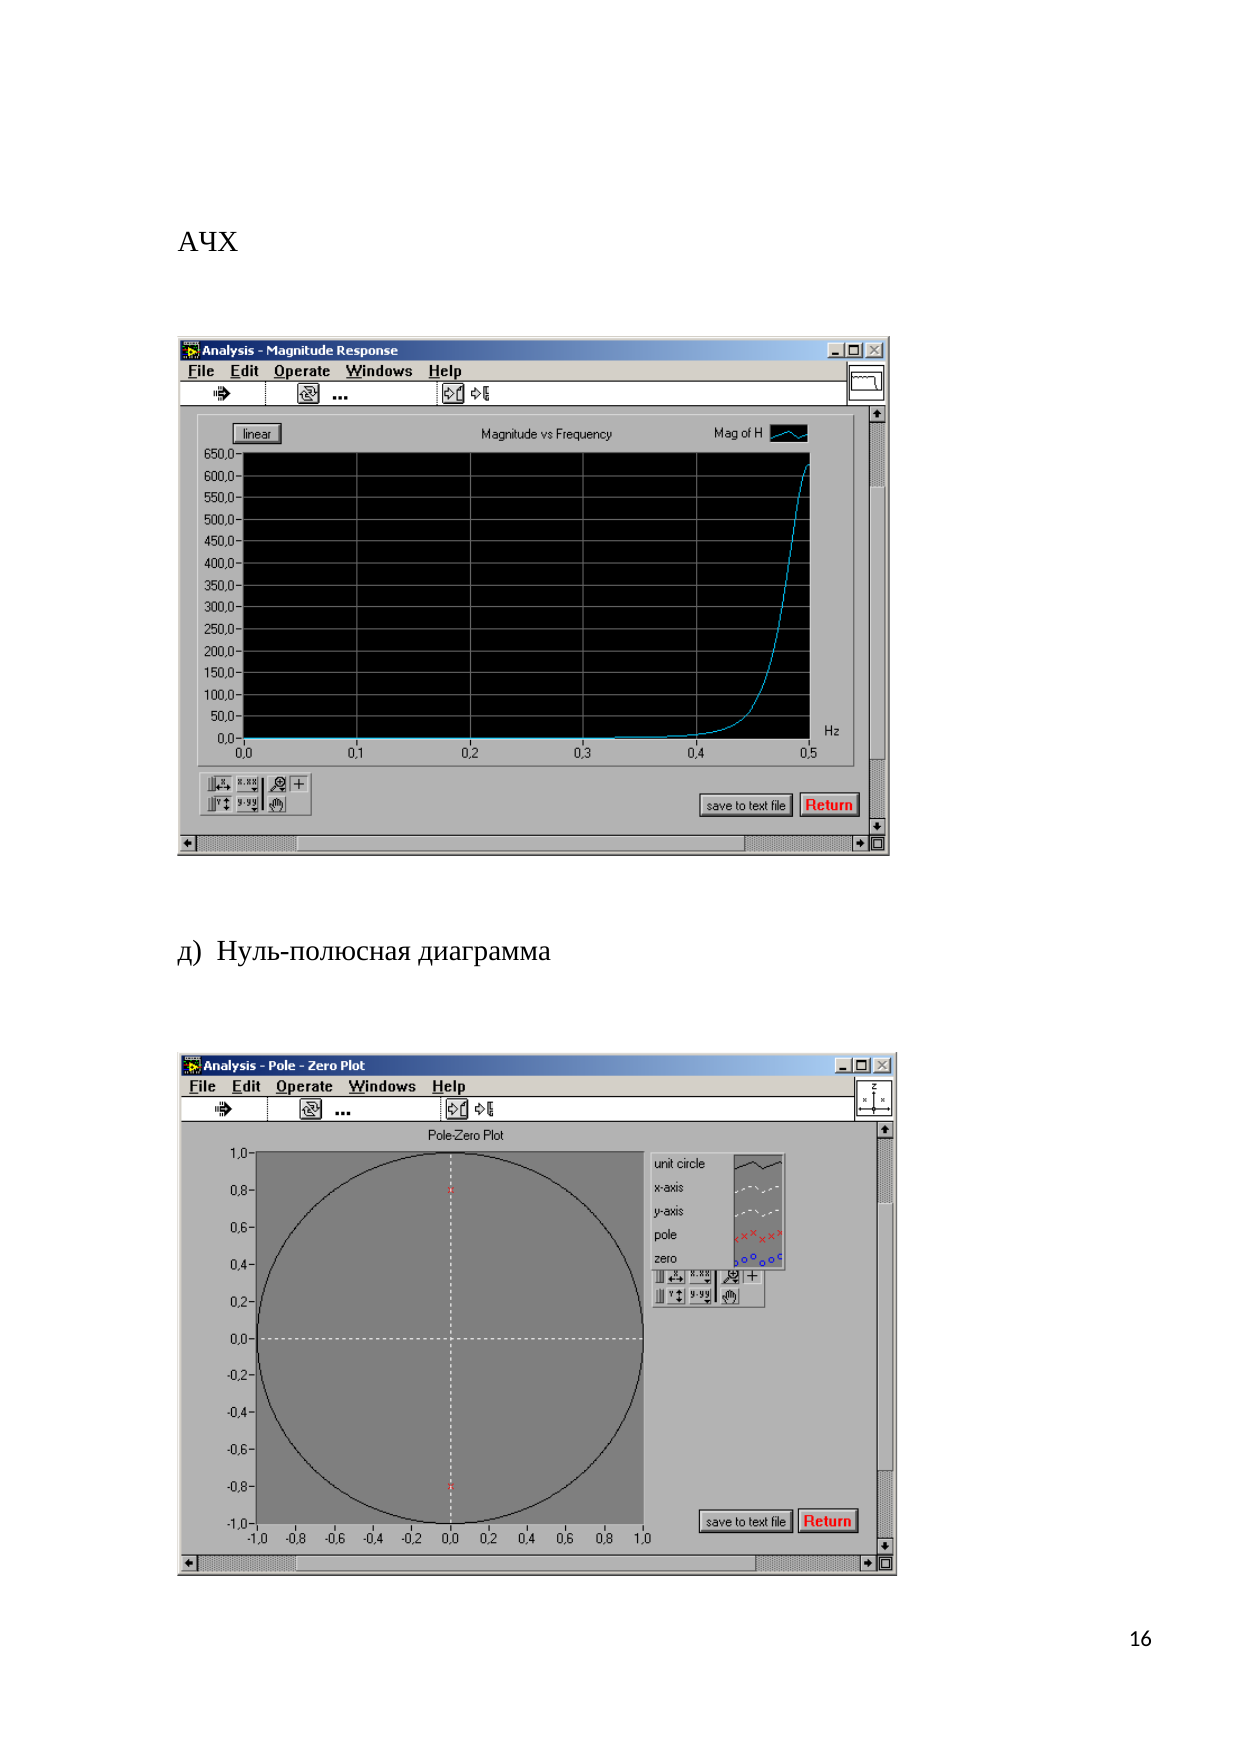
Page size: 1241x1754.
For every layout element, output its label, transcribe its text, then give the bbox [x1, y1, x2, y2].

picture [177, 1052, 898, 1576]
text АЧХ [177, 224, 1152, 258]
picture [177, 336, 890, 856]
text д) Нуль-полюсная диаграмма [177, 933, 1152, 967]
